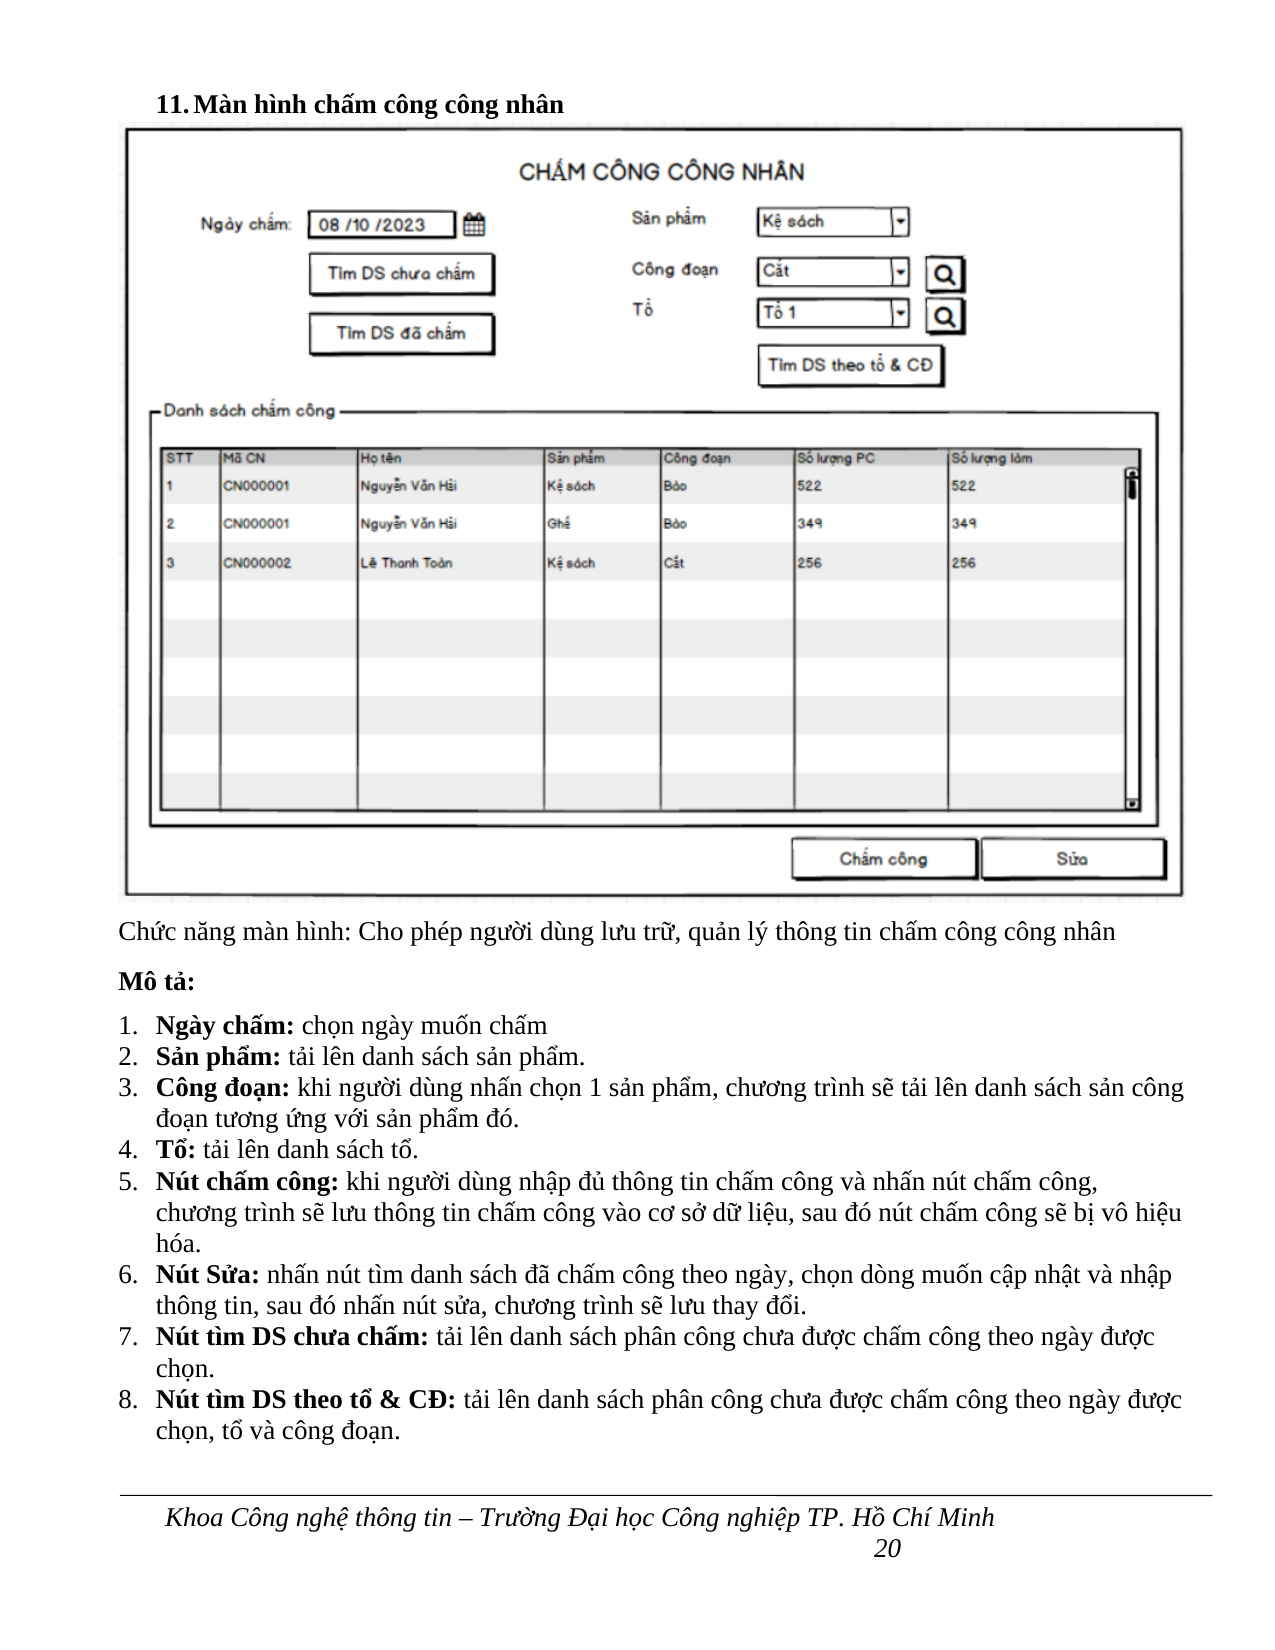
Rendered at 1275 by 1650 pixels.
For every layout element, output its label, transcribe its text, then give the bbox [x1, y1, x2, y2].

text Chức năng màn hình: Cho phép người dùng lưu trữ, quản lý thông tin chấm công công nhân [118, 915, 1186, 946]
list Ngày chấm: chọn ngày muốn chấm [118, 1009, 1186, 1040]
list Nút chấm công: khi người dùng nhập đủ thông tin chấm công và nhấn nút chấm công, chương trình sẽ lưu thông tin chấm công vào cơ sở dữ liệu, sau đó nút chấm công sẽ bị vô hiệu hóa. [118, 1165, 1186, 1258]
list Nút tìm DS theo tổ & CĐ: tải lên danh sách phân công chưa được chấm công theo ngày được chọn, tổ và công đoạn. [118, 1383, 1186, 1445]
list Nút Sửa: nhấn nút tìm danh sách đã chấm công theo ngày, chọn dòng muốn cập nhật và nhập thông tin, sau đó nhấn nút sửa, chương trình sẽ lưu thay đổi. [118, 1258, 1186, 1321]
list Tổ: tải lên danh sách tổ. [118, 1134, 1186, 1165]
list Công đoạn: khi người dùng nhấn chọn 1 sản phẩm, chương trình sẽ tải lên danh sách sản công đoạn tương ứng với sản phẩm đó. [118, 1071, 1186, 1134]
list Nút tìm DS chưa chấm: tải lên danh sách phân công chưa được chấm công theo ngày được chọn. [118, 1321, 1186, 1383]
text Mô tả: [118, 965, 1186, 997]
list Sản phẩm: tải lên danh sách sản phẩm. [118, 1040, 1186, 1071]
picture [118, 122, 1187, 903]
subtitle Màn hình chấm công công nhân [156, 89, 1186, 120]
